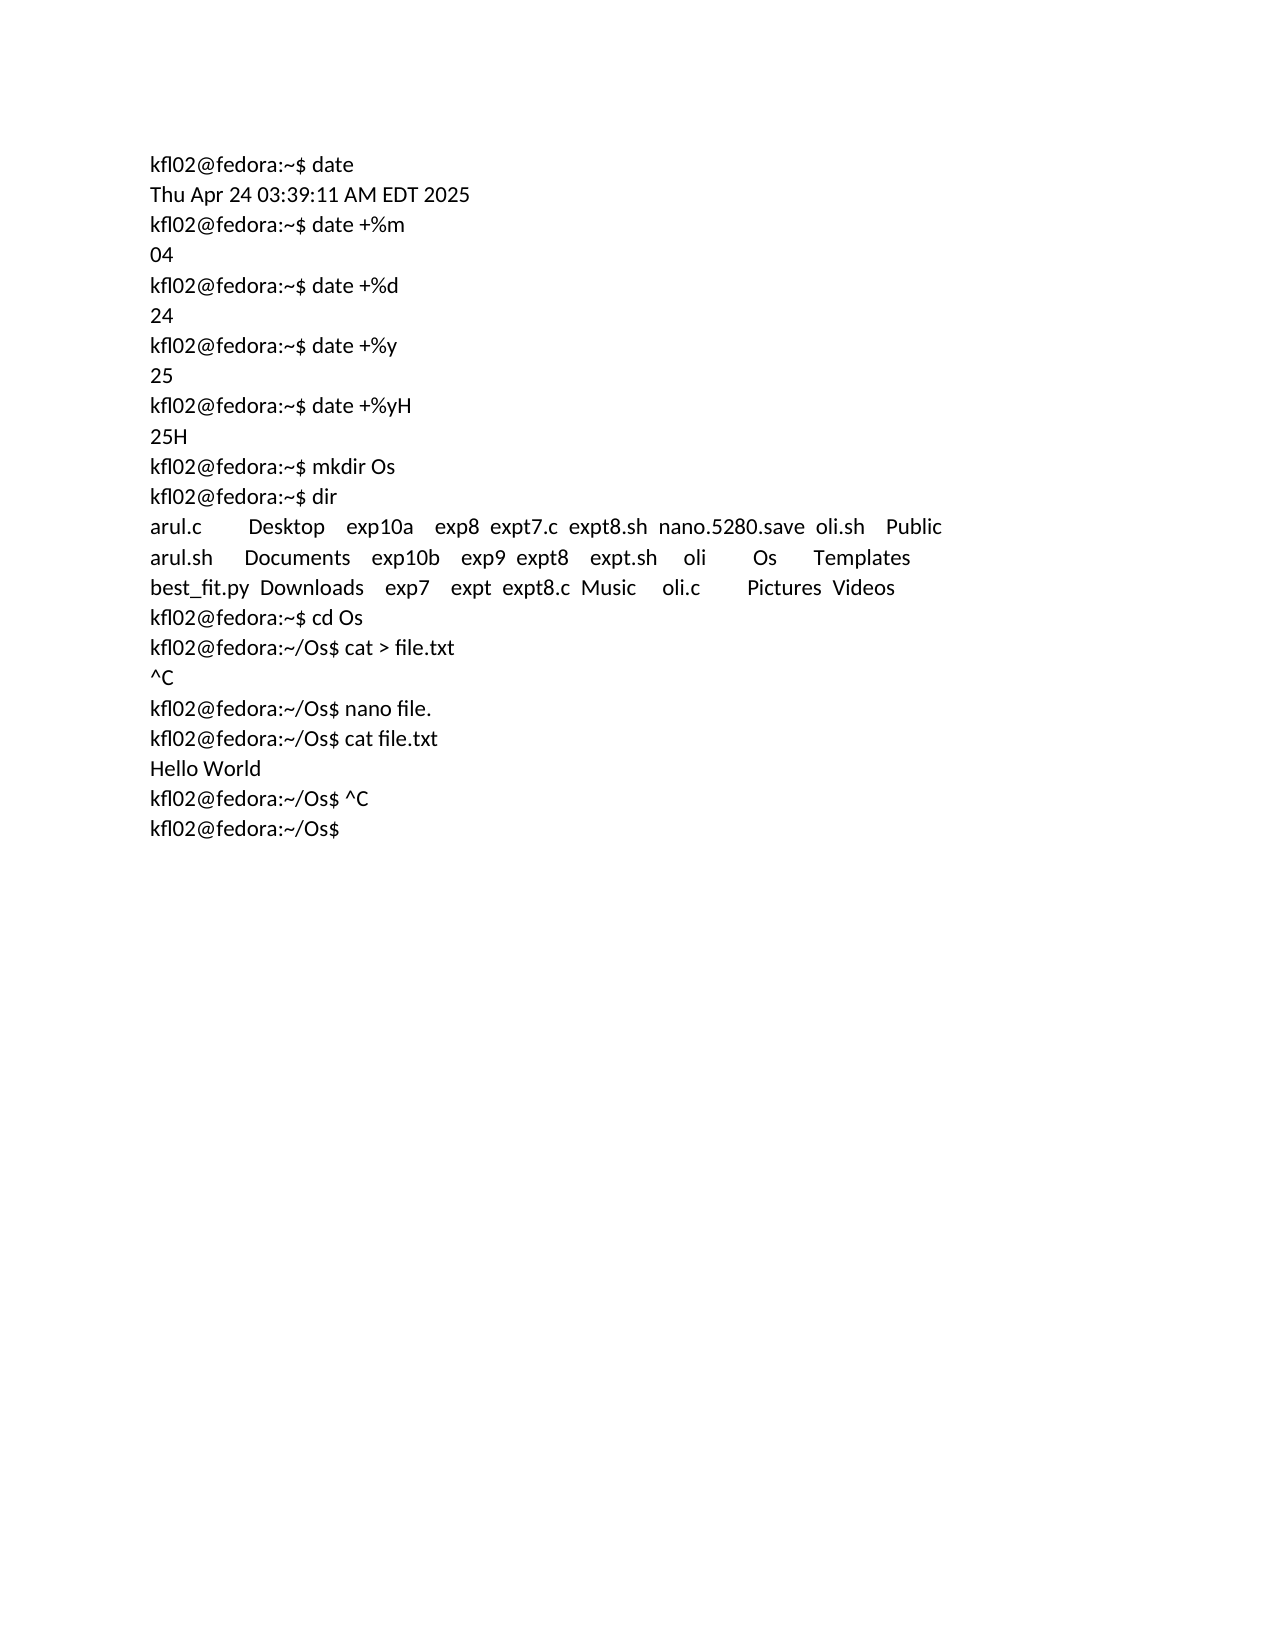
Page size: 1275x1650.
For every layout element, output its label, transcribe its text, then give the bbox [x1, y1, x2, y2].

text kfl02@fedora:~$ date Thu Apr 24 03:39:11 AM EDT 2025 kfl02@fedora:~$ date +%m 04 kfl02@fedora:~$ date +%d 24 kfl02@fedora:~$ date +%y 25 kfl02@fedora:~$ date +%yH 25H kfl02@fedora:~$ mkdir Os kfl02@fedora:~$ dir arul.c Desktop exp10a exp8 expt7.c expt8.sh nano.5280.save oli.sh Public arul.sh Documents exp10b exp9 expt8 expt.sh oli Os Templates best_fit.py Downloads exp7 expt expt8.c Music oli.c Pictures Videos kfl02@fedora:~$ cd Os kfl02@fedora:~/Os$ cat > file.txt ^C kfl02@fedora:~/Os$ nano file. kfl02@fedora:~/Os$ cat file.txt Hello World kfl02@fedora:~/Os$ ^C kfl02@fedora:~/Os$ [150, 150, 1125, 843]
